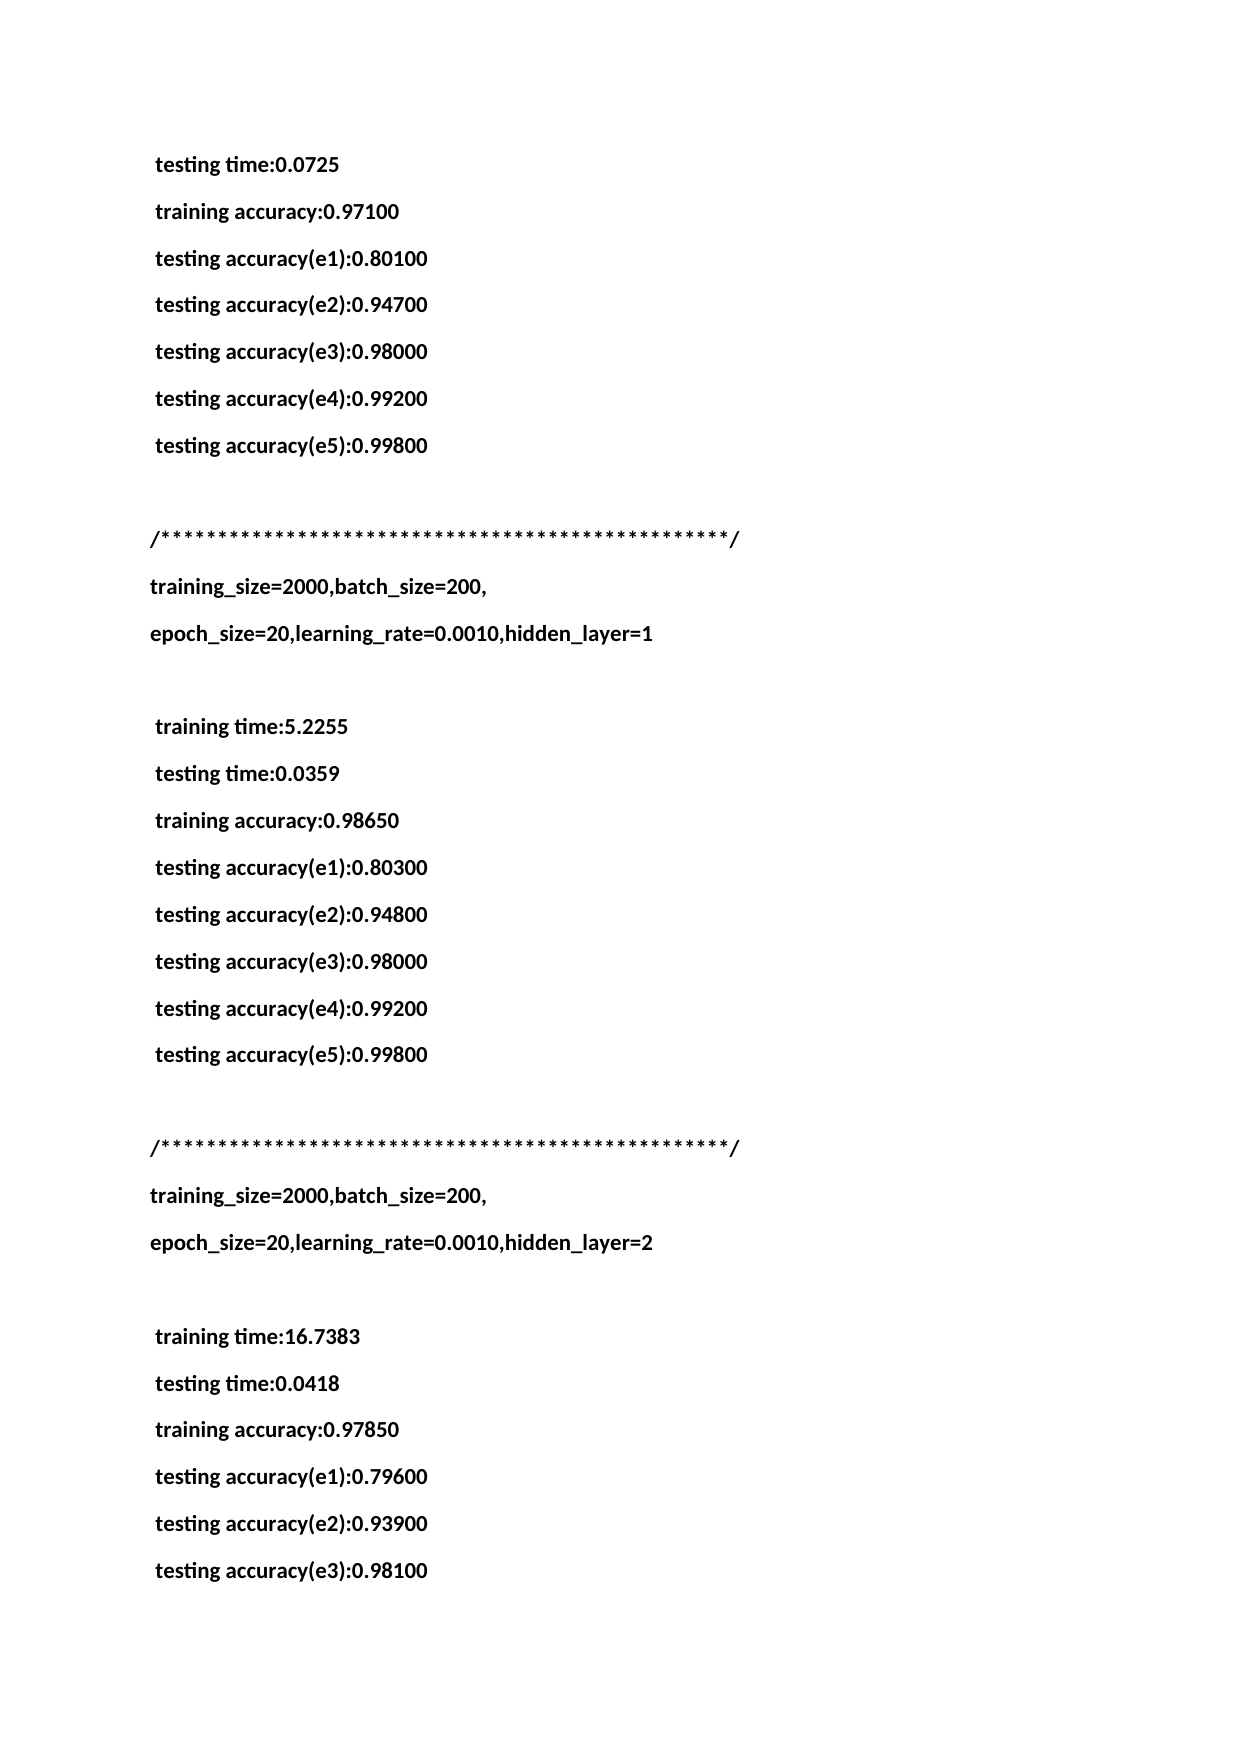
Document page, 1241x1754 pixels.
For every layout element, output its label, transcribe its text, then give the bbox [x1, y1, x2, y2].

text testing accuracy(e1):0.80300 [150, 853, 1090, 881]
text epoch_size=20,learning_rate=0.0010,hidden_layer=1 [150, 619, 1090, 647]
text testing accuracy(e1):0.79600 [150, 1462, 1090, 1491]
text testing accuracy(e3):0.98000 [150, 337, 1090, 366]
text training_size=2000,batch_size=200, [150, 572, 1090, 600]
text training accuracy:0.97100 [150, 197, 1090, 225]
text training time:16.7383 [150, 1322, 1090, 1350]
text testing accuracy(e2):0.94800 [150, 900, 1090, 928]
text testing accuracy(e3):0.98100 [150, 1556, 1090, 1584]
text testing accuracy(e4):0.99200 [150, 994, 1090, 1022]
text testing accuracy(e4):0.99200 [150, 384, 1090, 412]
text testing time:0.0725 [150, 150, 1090, 178]
text testing accuracy(e1):0.80100 [150, 244, 1090, 272]
text training_size=2000,batch_size=200, [150, 1181, 1090, 1209]
text training time:5.2255 [150, 712, 1090, 741]
text training accuracy:0.98650 [150, 806, 1090, 834]
text testing accuracy(e5):0.99800 [150, 431, 1090, 459]
text testing accuracy(e2):0.94700 [150, 291, 1090, 319]
text testing time:0.0359 [150, 759, 1090, 787]
text testing accuracy(e2):0.93900 [150, 1509, 1090, 1537]
text testing accuracy(e5):0.99800 [150, 1041, 1090, 1069]
text testing accuracy(e3):0.98000 [150, 947, 1090, 975]
text /**************************************************/ [150, 1134, 1090, 1162]
text epoch_size=20,learning_rate=0.0010,hidden_layer=2 [150, 1228, 1090, 1256]
text testing time:0.0418 [150, 1369, 1090, 1397]
text training accuracy:0.97850 [150, 1416, 1090, 1444]
text /**************************************************/ [150, 525, 1090, 553]
